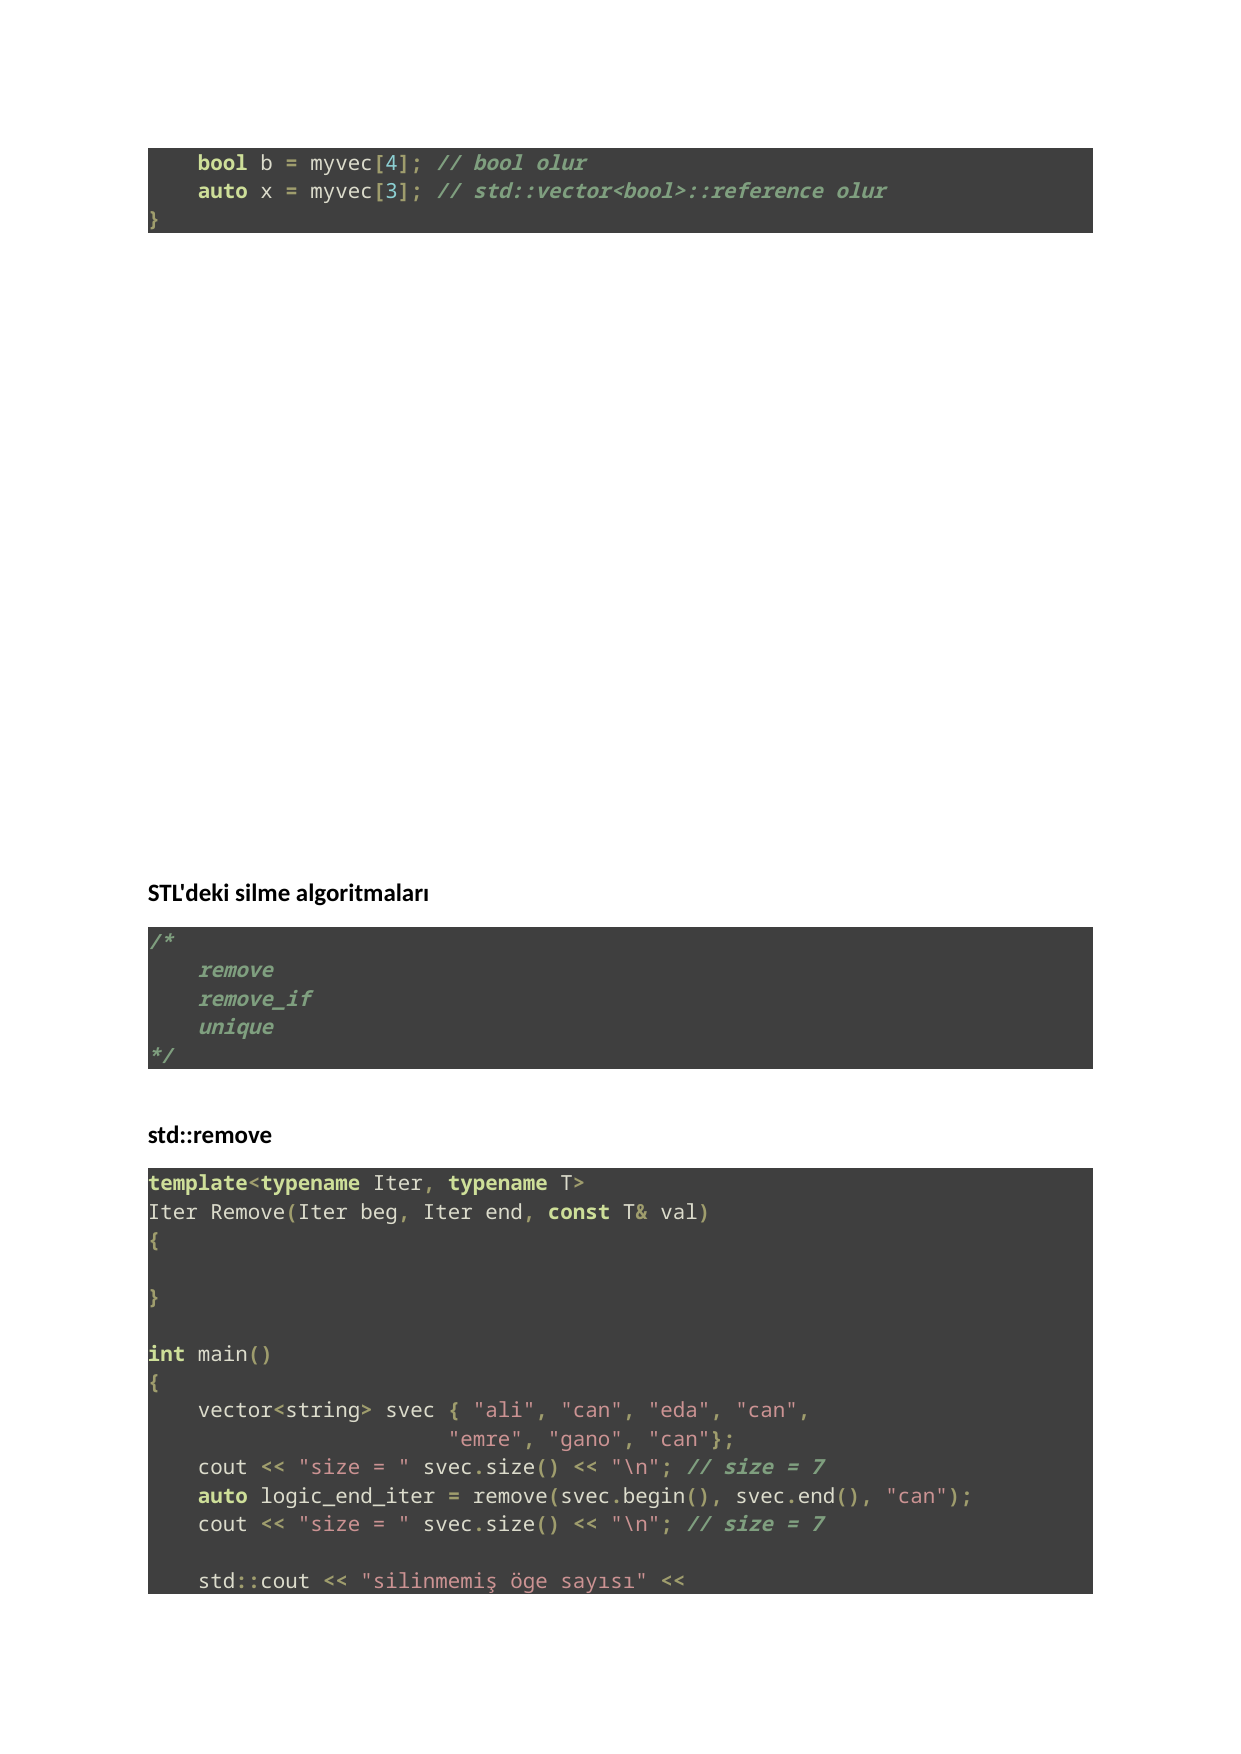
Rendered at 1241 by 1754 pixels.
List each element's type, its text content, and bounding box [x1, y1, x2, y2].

text cout << "size = " svec.size() << "\n"; // size = 7 [148, 1452, 1093, 1481]
text /* [148, 927, 1093, 956]
text remove_if [148, 984, 1093, 1012]
text vector<string> svec { "ali", "can", "eda", "can", [148, 1396, 1093, 1424]
text "emre", "gano", "can"}; [148, 1424, 1093, 1452]
text std::cout << "silinmemiş öge sayısı" << [148, 1566, 1093, 1594]
text STL'deki silme algoritmaları [148, 877, 1093, 908]
text */ [148, 1041, 1093, 1069]
text auto x = myvec[3]; // std::vector<bool>::reference olur [148, 176, 1093, 204]
text template<typename Iter, typename T> [148, 1168, 1093, 1197]
text { [148, 1225, 1093, 1254]
text } [148, 204, 1093, 233]
text unique [148, 1012, 1093, 1041]
text cout << "size = " svec.size() << "\n"; // size = 7 [148, 1509, 1093, 1538]
text { [148, 1367, 1093, 1396]
text Iter Remove(Iter beg, Iter end, const T& val) [148, 1197, 1093, 1225]
text bool b = myvec[4]; // bool olur [148, 148, 1093, 176]
text auto logic_end_iter = remove(svec.begin(), svec.end(), "can"); [148, 1481, 1093, 1509]
text int main() [148, 1339, 1093, 1367]
text } [148, 1282, 1093, 1310]
text std::remove [148, 1119, 1093, 1149]
text remove [148, 956, 1093, 984]
